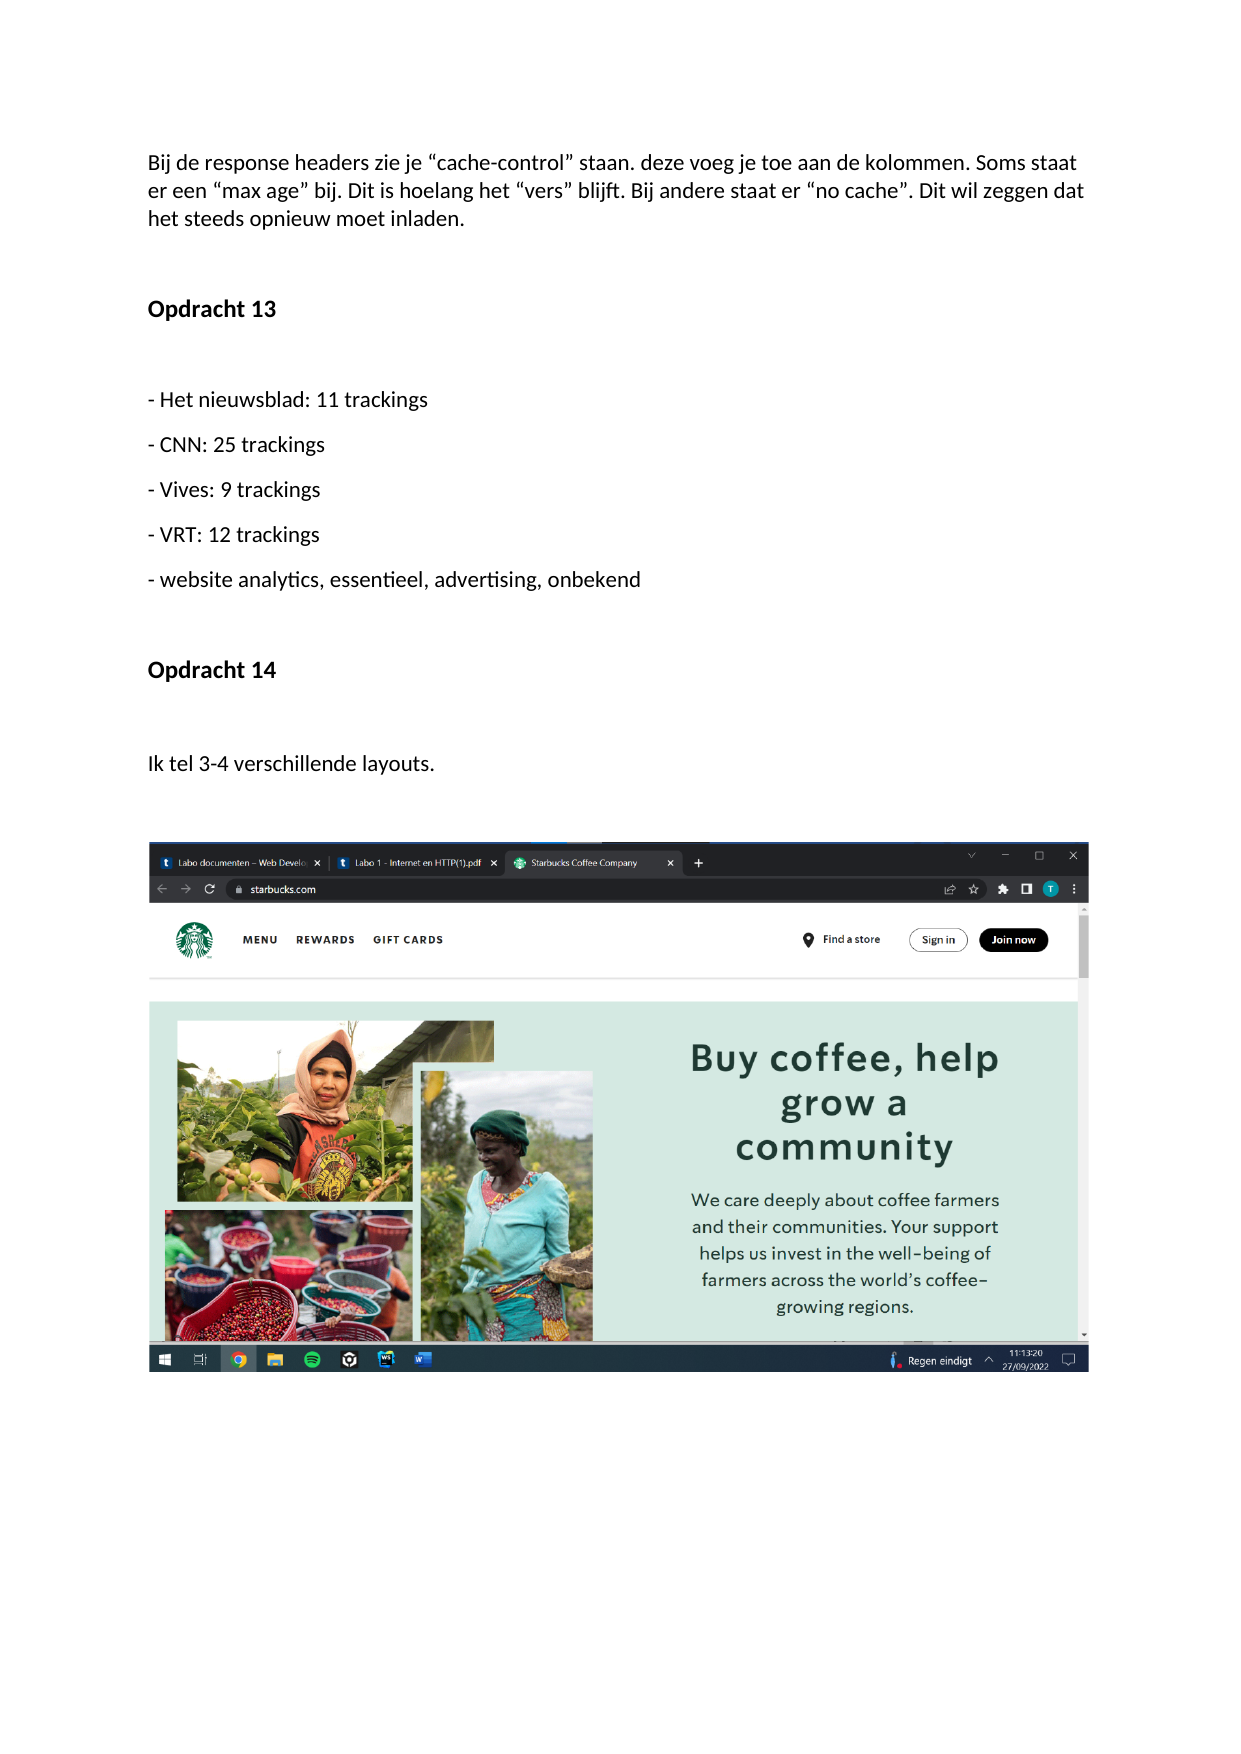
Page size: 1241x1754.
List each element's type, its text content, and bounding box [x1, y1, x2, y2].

text Ik tel 3-4 verschillende layouts. [148, 748, 1093, 777]
text Opdracht 13 [148, 293, 1093, 324]
text - Het nieuwsblad: 11 trackings [148, 385, 1093, 413]
text Bij de response headers zie je “cache-control” staan. deze voeg je toe aan de kolommen. Soms staat er een “max age” bij. Dit is hoelang het “vers” blijft. Bij andere staat er “no cache”. Dit wil zeggen dat het steeds opnieuw moet inladen. [148, 148, 1093, 232]
text - Vives: 9 trackings [148, 475, 1093, 503]
text - VRT: 12 trackings [148, 520, 1093, 548]
text - CNN: 25 trackings [148, 430, 1093, 458]
text - website analytics, essentieel, advertising, onbekend [148, 564, 1093, 593]
picture [147, 842, 1088, 1370]
text Opdracht 14 [148, 654, 1093, 685]
